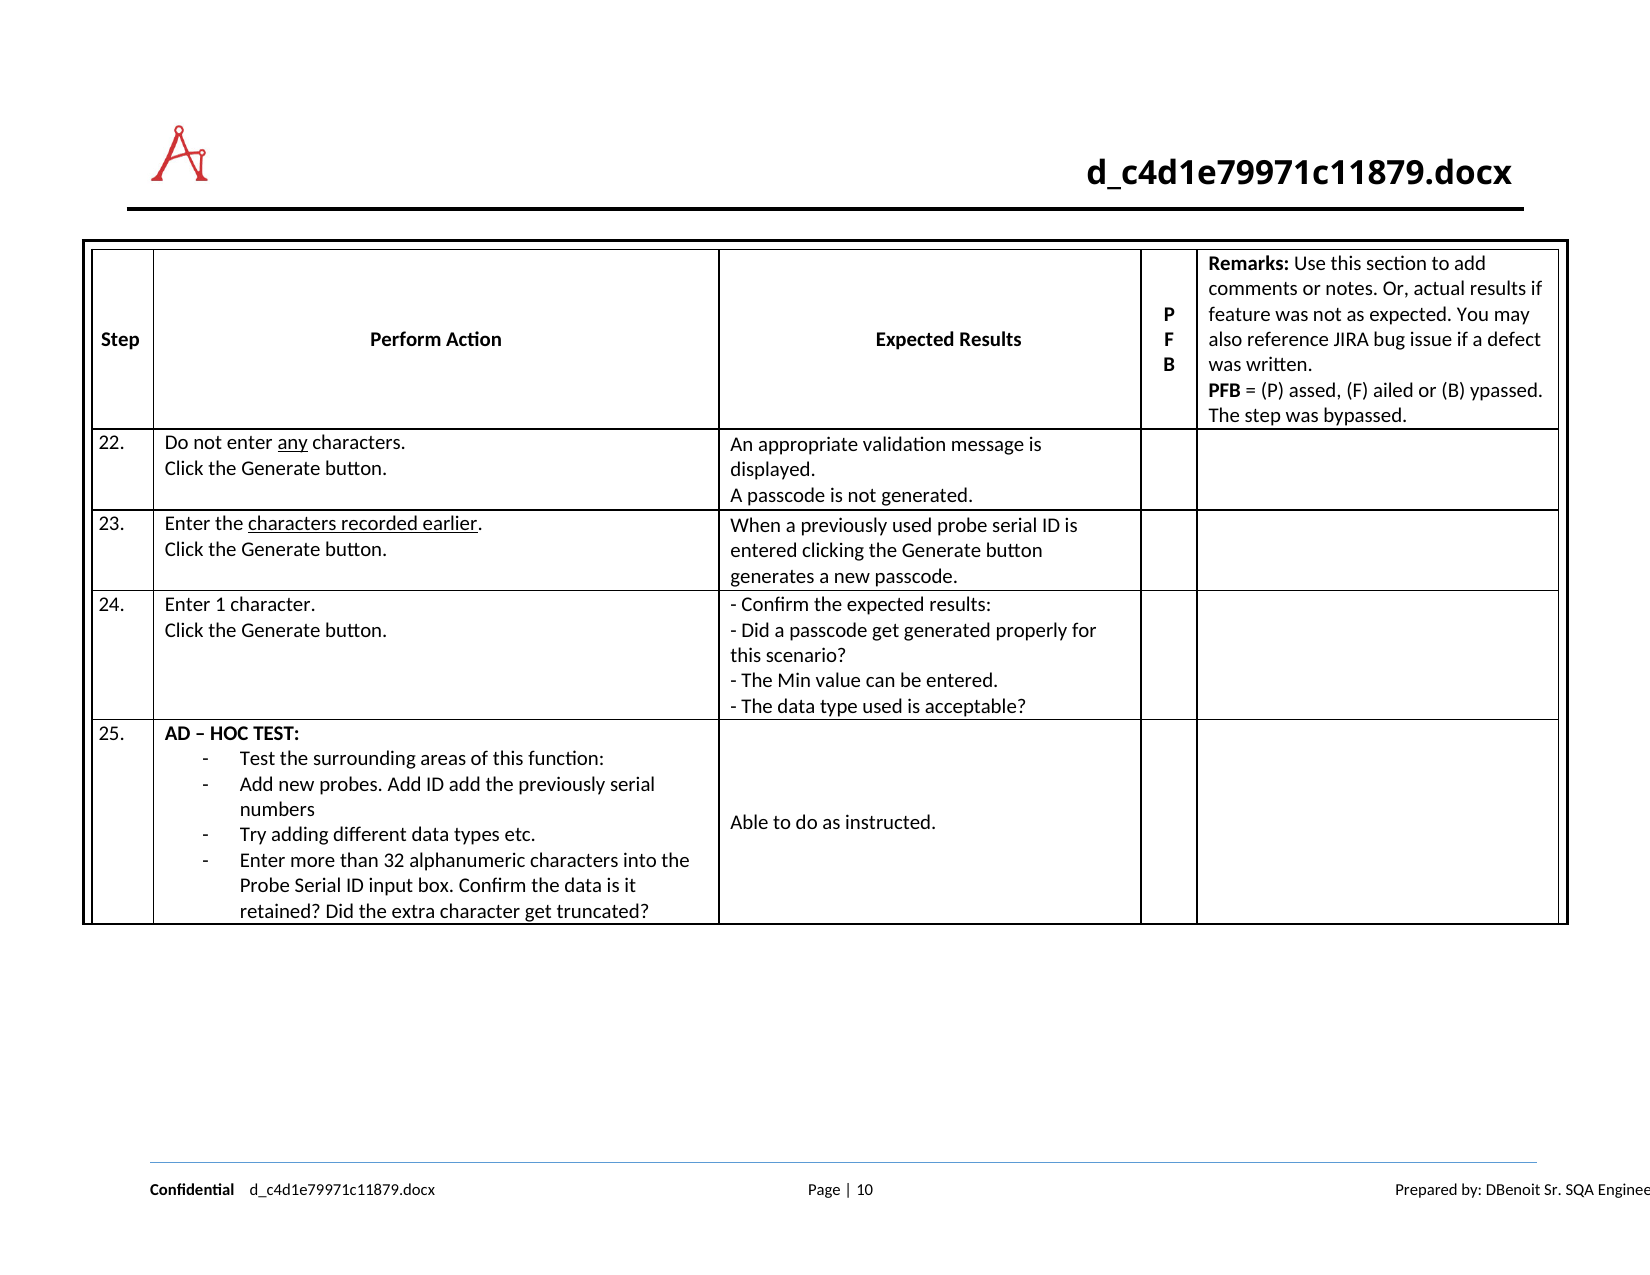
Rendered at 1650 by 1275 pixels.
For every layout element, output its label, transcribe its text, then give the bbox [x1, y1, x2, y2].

table_cell When a previously used probe serial ID is entered clicking the Generate button generates a new passcode. [720, 511, 1140, 590]
table_cell Confirm the expected results: Did a passcode get generated properly for this scenario? The Min value can be entered. The data type used is acceptable? [720, 591, 1140, 718]
table_cell [87, 428, 91, 509]
table_cell [1559, 719, 1563, 923]
table_cell Enter 1 character. Click the Generate button. [154, 591, 718, 718]
table_header Expected Results [720, 250, 1140, 428]
table_cell An appropriate validation message is displayed. A passcode is not generated. [720, 430, 1140, 509]
table_header P F B [1142, 250, 1196, 428]
table_cell [93, 720, 153, 923]
table_cell [1559, 590, 1563, 718]
table_header Remarks: Use this section to add comments or notes. Or, actual results if feature was not as expected. You may also reference JIRA bug issue if a defect was written. PFB = (P) assed, (F) ailed or (B) ypassed. The step was bypassed. [1197, 242, 1563, 428]
table_cell Do not enter any characters. Click the Generate button. [154, 430, 718, 509]
table_cell [1142, 720, 1196, 923]
table_cell [1142, 430, 1196, 509]
table_cell ad – hoc test: Test the surrounding areas of this function: Add new probes. Add ID add the previously serial numbers Try adding different data types etc. Enter more than 32 alphanumeric characters into the Probe Serial ID input box. Confirm the data is it retained? Did the extra character get truncated? [154, 720, 718, 923]
table_cell [93, 430, 153, 509]
table_cell [1559, 509, 1563, 590]
table_cell [1198, 511, 1558, 590]
table_cell [87, 719, 91, 923]
table_cell Enter the characters recorded earlier. Click the Generate button. [154, 511, 718, 590]
table_cell [1198, 720, 1558, 923]
table_cell Able to do as instructed. [720, 720, 1140, 923]
table_cell [1559, 428, 1563, 509]
picture [137, 112, 221, 194]
table_cell [1142, 511, 1196, 590]
table_cell [93, 591, 153, 718]
table_cell [93, 511, 153, 590]
table_header Step [87, 242, 153, 428]
table_cell [1198, 591, 1558, 718]
table_cell [87, 509, 91, 590]
table_header Perform Action [154, 250, 718, 428]
table_cell [1142, 591, 1196, 718]
table_cell [87, 590, 91, 718]
table_cell [1198, 430, 1558, 509]
